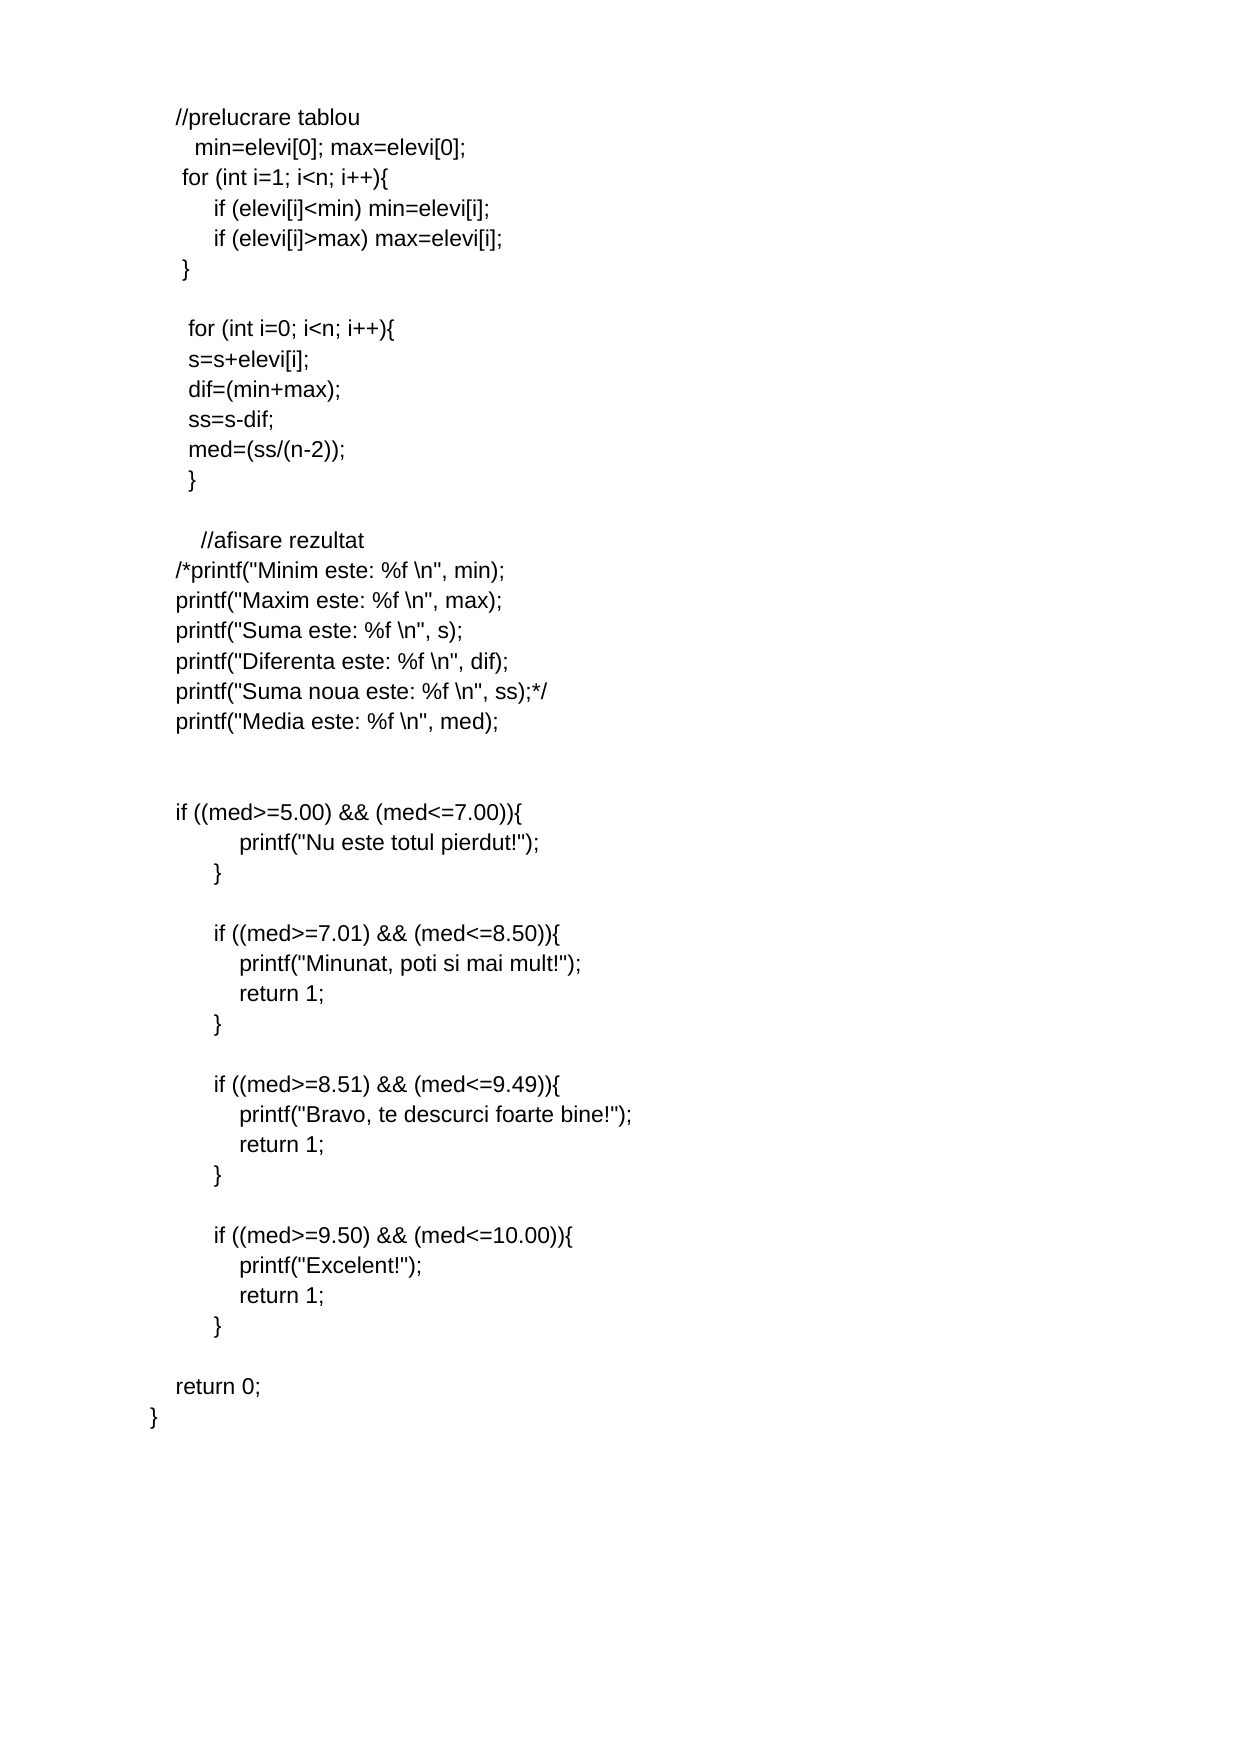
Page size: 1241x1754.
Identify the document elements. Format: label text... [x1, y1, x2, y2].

text printf("Diferenta este: %f \n", dif); [150, 648, 1090, 674]
text printf("Media este: %f \n", med); [150, 708, 1090, 734]
text //prelucrare tablou [150, 104, 1090, 130]
text if ((med>=7.01) && (med<=8.50)){ [150, 919, 1090, 946]
text //afisare rezultat [150, 527, 1090, 553]
text } [150, 859, 1090, 886]
text printf("Bravo, te descurci foarte bine!"); [150, 1101, 1090, 1127]
text } [150, 1403, 1090, 1429]
text for (int i=1; i<n; i++){ [150, 164, 1090, 191]
text printf("Minunat, poti si mai mult!"); [150, 950, 1090, 976]
text dif=(min+max); [150, 376, 1090, 402]
text for (int i=0; i<n; i++){ [150, 315, 1090, 342]
text printf("Maxim este: %f \n", max); [150, 587, 1090, 614]
text return 1; [150, 1131, 1090, 1157]
text min=elevi[0]; max=elevi[0]; [150, 134, 1090, 161]
text printf("Nu este totul pierdut!"); [150, 829, 1090, 855]
text printf("Suma noua este: %f \n", ss);*/ [150, 678, 1090, 704]
text return 0; [150, 1373, 1090, 1399]
text return 1; [150, 980, 1090, 1006]
text printf("Suma este: %f \n", s); [150, 617, 1090, 644]
text med=(ss/(n-2)); [150, 436, 1090, 463]
text } [150, 1161, 1090, 1188]
text ss=s-dif; [150, 406, 1090, 432]
text if (elevi[i]<min) min=elevi[i]; [150, 194, 1090, 221]
text if (elevi[i]>max) max=elevi[i]; [150, 225, 1090, 251]
text s=s+elevi[i]; [150, 346, 1090, 372]
text printf("Excelent!"); [150, 1252, 1090, 1278]
text } [150, 466, 1090, 493]
text if ((med>=5.00) && (med<=7.00)){ [150, 799, 1090, 825]
text /*printf("Minim este: %f \n", min); [150, 557, 1090, 583]
text } [150, 255, 1090, 281]
text } [150, 1312, 1090, 1339]
text return 1; [150, 1282, 1090, 1308]
text } [150, 1010, 1090, 1037]
text if ((med>=9.50) && (med<=10.00)){ [150, 1222, 1090, 1248]
text if ((med>=8.51) && (med<=9.49)){ [150, 1071, 1090, 1097]
